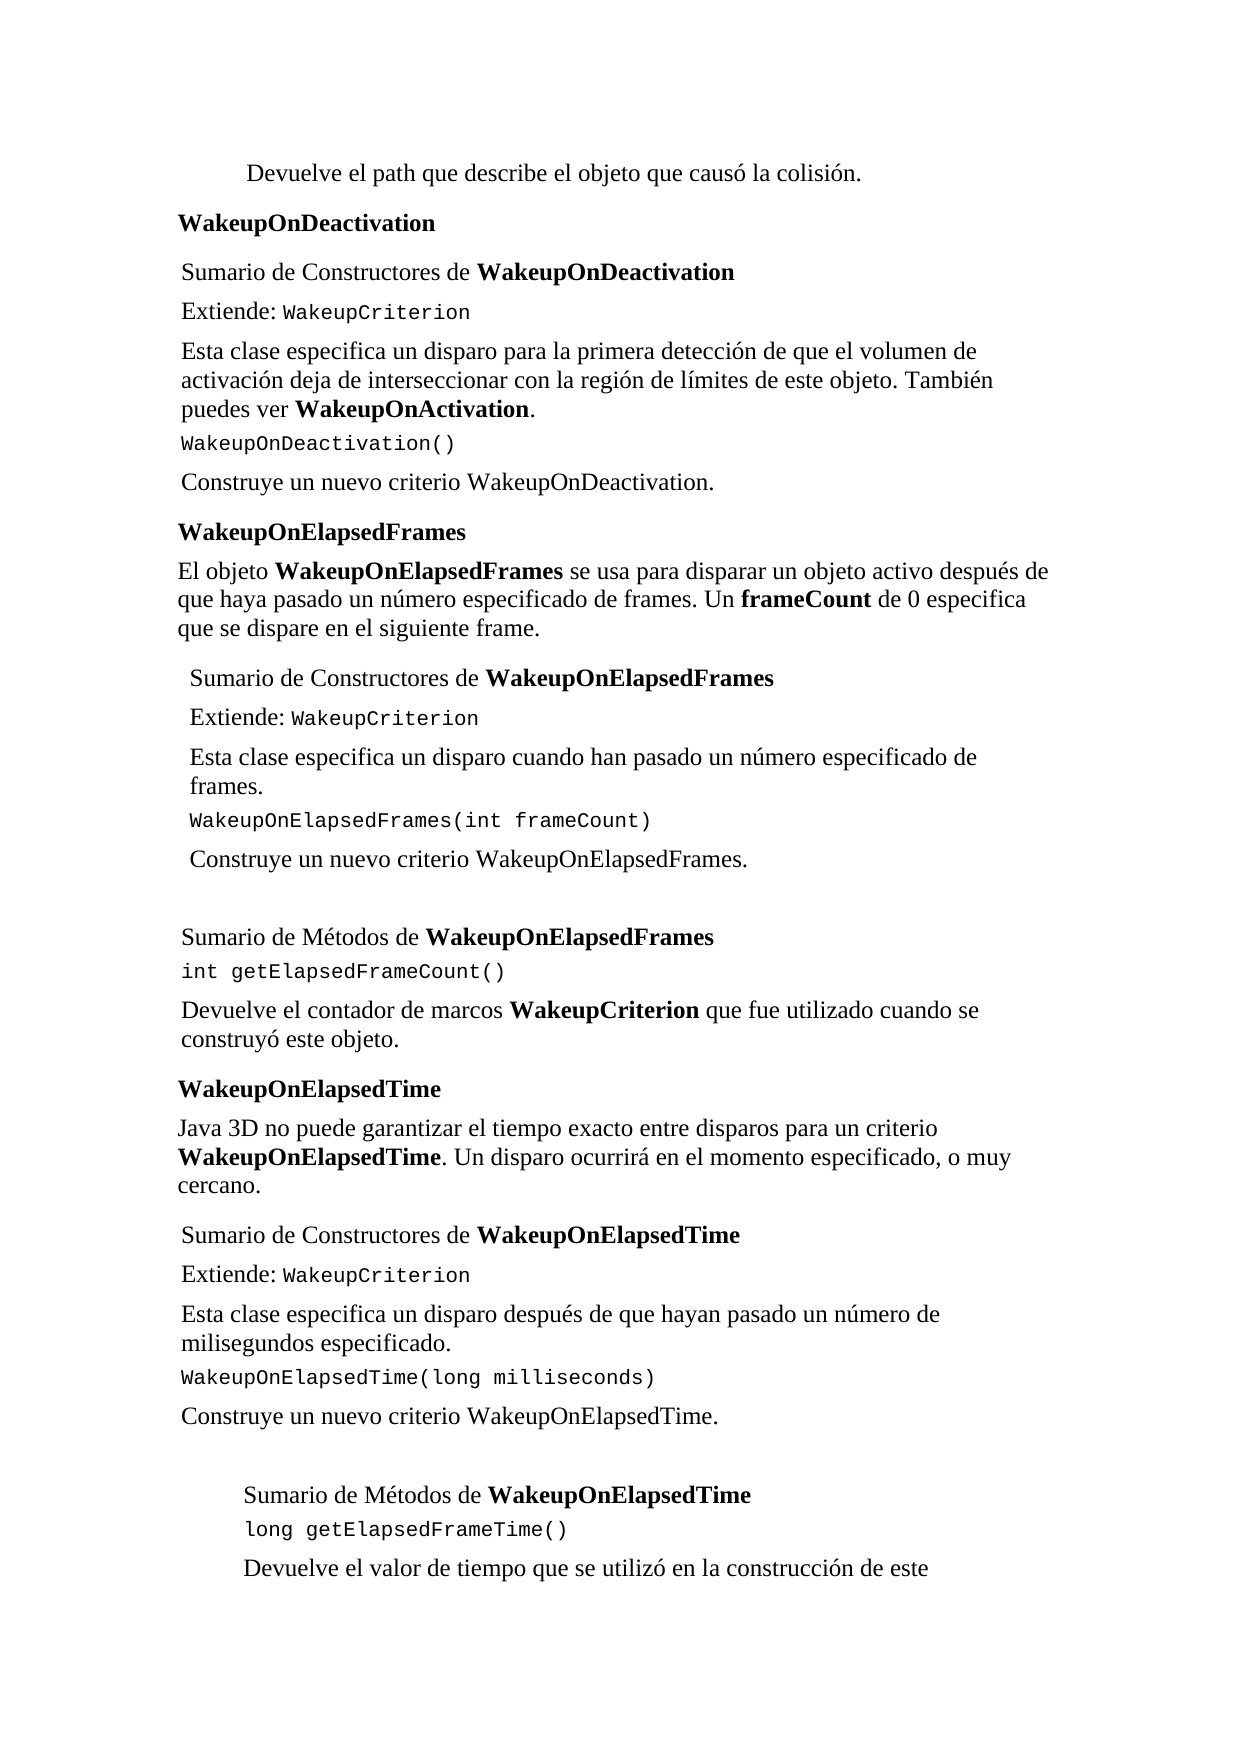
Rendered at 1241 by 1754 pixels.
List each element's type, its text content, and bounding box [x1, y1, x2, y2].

table_header Sumario de Constructores de WakeupOnElapsedTime Extiende: WakeupCriterion Esta clase especifica un disparo después de que hayan pasado un número de milisegundos especificado. WakeupOnElapsedTime(long milliseconds) Construye un nuevo criterio WakeupOnElapsedTime. [170, 1210, 1071, 1441]
text WakeupOnElapsedFrames [177, 517, 1063, 545]
text El objeto WakeupOnElapsedFrames se usa para disparar un objeto activo después de que haya pasado un número especificado de frames. Un frameCount de 0 especifica que se dispare en el siguiente frame. [177, 556, 1063, 642]
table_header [235, 148, 1005, 197]
text WakeupOnElapsedTime [177, 1074, 1063, 1103]
table_header Sumario de Constructores de WakeupOnDeactivation Extiende: WakeupCriterion Esta clase especifica un disparo para la primera detección de que el volumen de activación deja de interseccionar con la región de límites de este objeto. También puedes ver WakeupOnActivation. WakeupOnDeactivation() Construye un nuevo criterio WakeupOnDeactivation. [170, 247, 1071, 506]
table_header Sumario de Constructores de WakeupOnElapsedFrames Extiende: WakeupCriterion Esta clase especifica un disparo cuando han pasado un número especificado de frames. WakeupOnElapsedFrames(int frameCount) Construye un nuevo criterio WakeupOnElapsedFrames. [178, 653, 1062, 883]
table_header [232, 1469, 1008, 1582]
table_header Sumario de Métodos de WakeupOnElapsedFrames int getElapsedFrameCount() Devuelve el contador de marcos WakeupCriterion que fue utilizado cuando se construyó este objeto. [170, 912, 1071, 1063]
text Java 3D no puede garantizar el tiempo exacto entre disparos para un criterio WakeupOnElapsedTime. Un disparo ocurrirá en el momento especificado, o muy cercano. [177, 1113, 1063, 1199]
text WakeupOnDeactivation [177, 208, 1063, 236]
